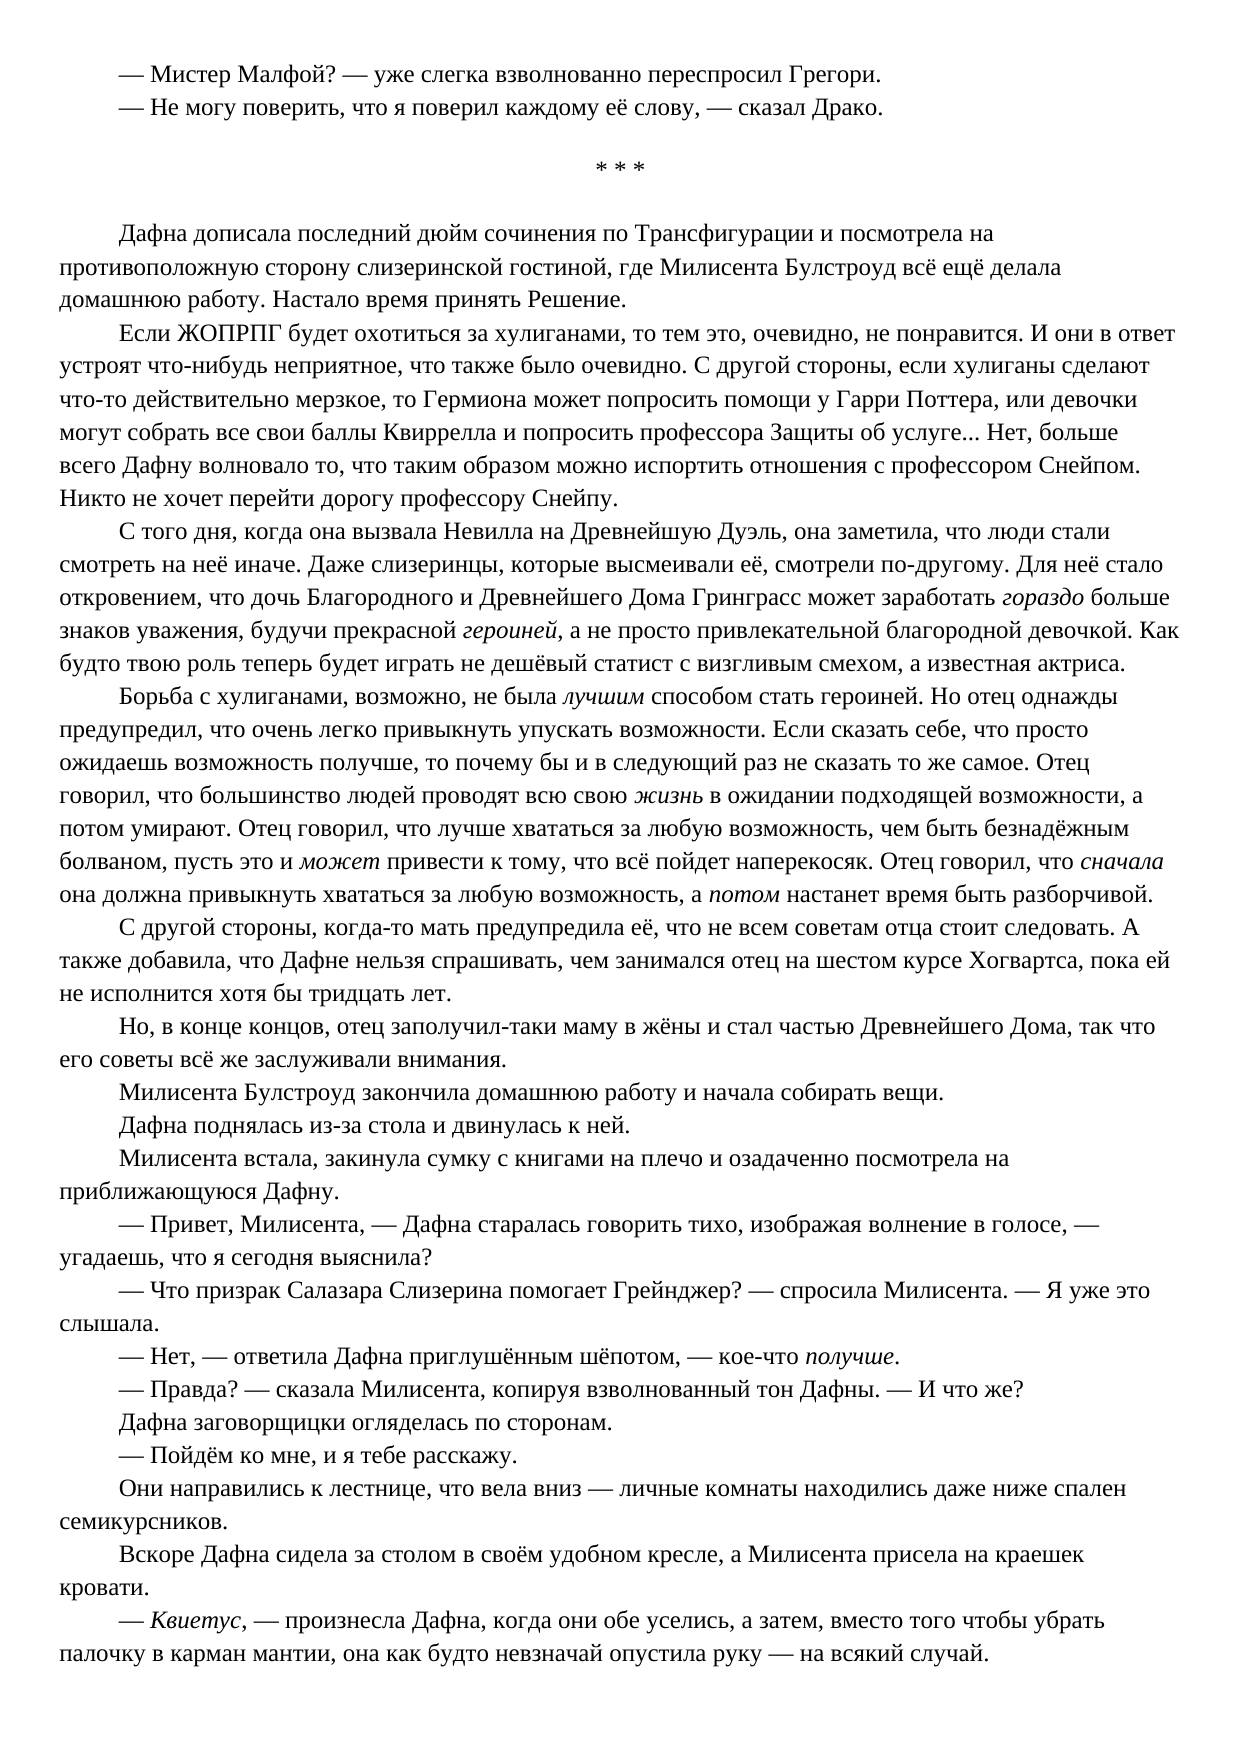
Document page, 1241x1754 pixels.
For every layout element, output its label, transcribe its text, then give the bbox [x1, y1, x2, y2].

text — Что призрак Салазара Слизерина помогает Грейнджер? — спросила Милисента. — Я уже это слышала. [59, 1275, 1181, 1337]
text — Мистер Малфой? — уже слегка взволнованно переспросил Грегори. [59, 59, 1181, 88]
text — Привет, Милисента, — Дафна старалась говорить тихо, изображая волнение в голосе, — угадаешь, что я сегодня выяснила? [59, 1209, 1181, 1271]
text Но, в конце концов, отец заполучил-таки маму в жёны и стал частью Древнейшего Дома, так что его советы всё же заслуживали внимания. [59, 1011, 1181, 1073]
text Они направились к лестнице, что вела вниз — личные комнаты находились даже ниже спален семикурсников. [59, 1473, 1181, 1535]
text — Нет, — ответила Дафна приглушённым шёпотом, — кое-что получше. [59, 1341, 1181, 1370]
text Если ЖОПРПГ будет охотиться за хулиганами, то тем это, очевидно, не понравится. И они в ответ устроят что-нибудь неприятное, что также было очевидно. С другой стороны, если хулиганы сделают что-то действительно мерзкое, то Гермиона может попросить помощи у Гарри Поттера, или девочки могут собрать все свои баллы Квиррелла и попросить профессора Защиты об услуге... Нет, больше всего Дафну волновало то, что таким образом можно испортить отношения с профессором Снейпом. Никто не хочет перейти дорогу профессору Снейпу. [59, 318, 1181, 511]
text С другой стороны, когда-то мать предупредила её, что не всем советам отца стоит следовать. А также добавила, что Дафне нельзя спрашивать, чем занимался отец на шестом курсе Хогвартса, пока ей не исполнится хотя бы тридцать лет. [59, 912, 1181, 1007]
text Милисента встала, закинула сумку с книгами на плечо и озадаченно посмотрела на приближающуюся Дафну. [59, 1143, 1181, 1205]
text — Не могу поверить, что я поверил каждому её слову, — сказал Драко. [59, 92, 1181, 121]
text Дафна дописала последний дюйм сочинения по Трансфигурации и посмотрела на противоположную сторону слизеринской гостиной, где Милисента Булстроуд всё ещё делала домашнюю работу. Настало время принять Решение. [59, 218, 1181, 313]
text С того дня, когда она вызвала Невилла на Древнейшую Дуэль, она заметила, что люди стали смотреть на неё иначе. Даже слизеринцы, которые высмеивали её, смотрели по-другому. Для неё стало откровением, что дочь Благородного и Древнейшего Дома Гринграсс может заработать гораздо больше знаков уважения, будучи прекрасной героиней, а не просто привлекательной благородной девочкой. Как будто твою роль теперь будет играть не дешёвый статист с визгливым смехом, а известная актриса. [59, 516, 1181, 677]
text Борьба с хулиганами, возможно, не была лучшим способом стать героиней. Но отец однажды предупредил, что очень легко привыкнуть упускать возможности. Если сказать себе, что просто ожидаешь возможность получше, то почему бы и в следующий раз не сказать то же самое. Отец говорил, что большинство людей проводят всю свою жизнь в ожидании подходящей возможности, а потом умирают. Отец говорил, что лучше хвататься за любую возможность, чем быть безнадёжным болваном, пусть это и может привести к тому, что всё пойдет наперекосяк. Отец говорил, что сначала она должна привыкнуть хвататься за любую возможность, а потом настанет время быть разборчивой. [59, 681, 1181, 908]
text — Правда? — сказала Милисента, копируя взволнованный тон Дафны. — И что же? [59, 1374, 1181, 1403]
text Дафна заговорщицки огляделась по сторонам. [59, 1407, 1181, 1436]
text Дафна поднялась из-за стола и двинулась к ней. [59, 1110, 1181, 1139]
text Вскоре Дафна сидела за столом в своём удобном кресле, а Милисента присела на краешек кровати. [59, 1539, 1181, 1601]
text * * * [59, 155, 1181, 184]
text Милисента Булстроуд закончила домашнюю работу и начала собирать вещи. [59, 1077, 1181, 1106]
text — Пойдём ко мне, и я тебе расскажу. [59, 1440, 1181, 1469]
